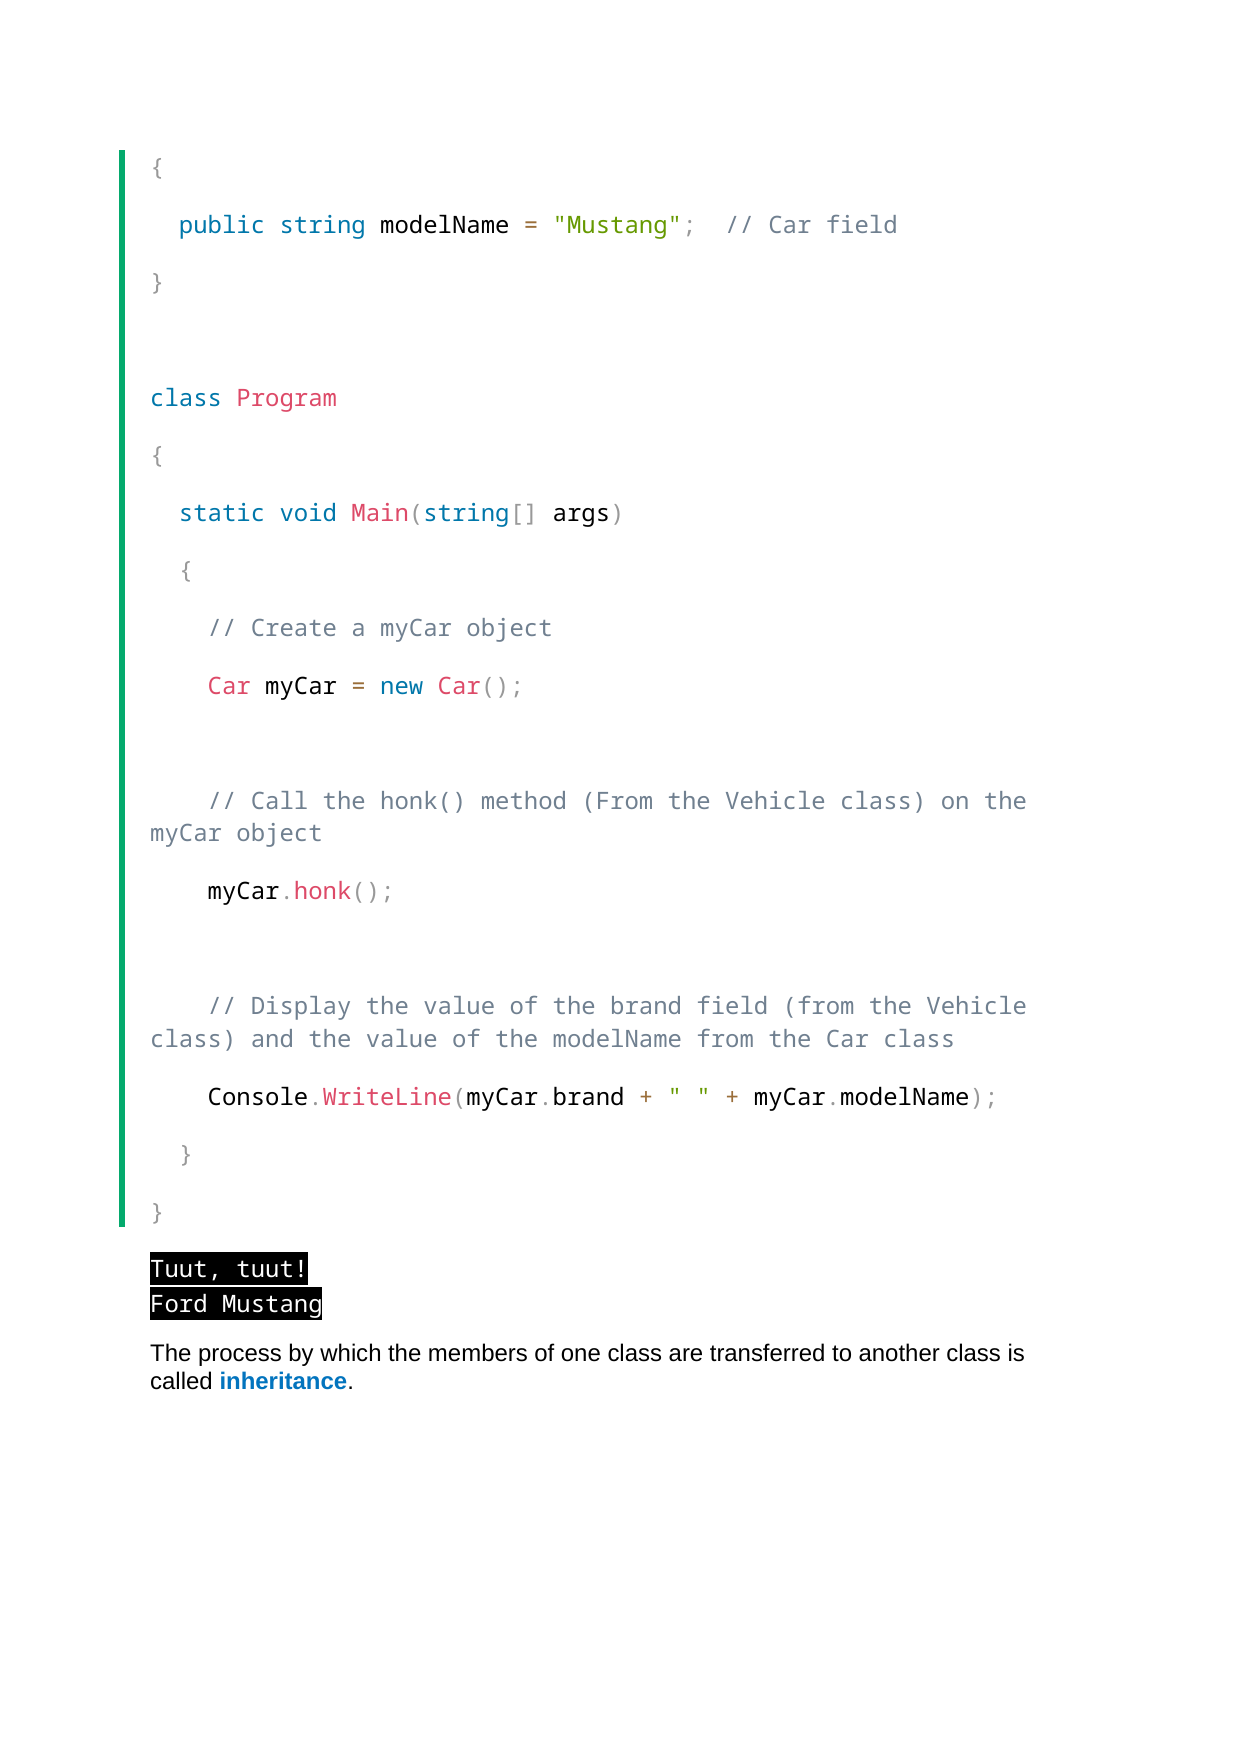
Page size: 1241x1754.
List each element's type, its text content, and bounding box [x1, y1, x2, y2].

text // Display the value of the brand field (from the Vehicle class) and the value of the modelName from the Car class [125, 989, 1090, 1054]
text { [125, 553, 1090, 586]
text Car myCar = new Car(); [125, 668, 1090, 701]
text } [125, 1194, 1090, 1227]
text class Program [125, 380, 1090, 413]
text myCar.honk(); [125, 874, 1090, 906]
text } [125, 1137, 1090, 1169]
text // Call the honk() method (From the Vehicle class) on the myCar object [125, 784, 1090, 849]
text static void Main(string[] args) [125, 496, 1090, 528]
text Console.WriteLine(myCar.brand + " " + myCar.modelName); [125, 1079, 1090, 1112]
text // Create a myCar object [125, 611, 1090, 643]
text The process by which the members of one class are transferred to another class is called inheritance. [354, 1339, 1090, 1394]
text public string modelName = "Mustang"; // Car field [125, 208, 1090, 240]
text { [150, 150, 1090, 183]
text } [125, 265, 1090, 298]
text { [125, 438, 1090, 471]
text Tuut, tuut! Ford Mustang [150, 1252, 1090, 1320]
